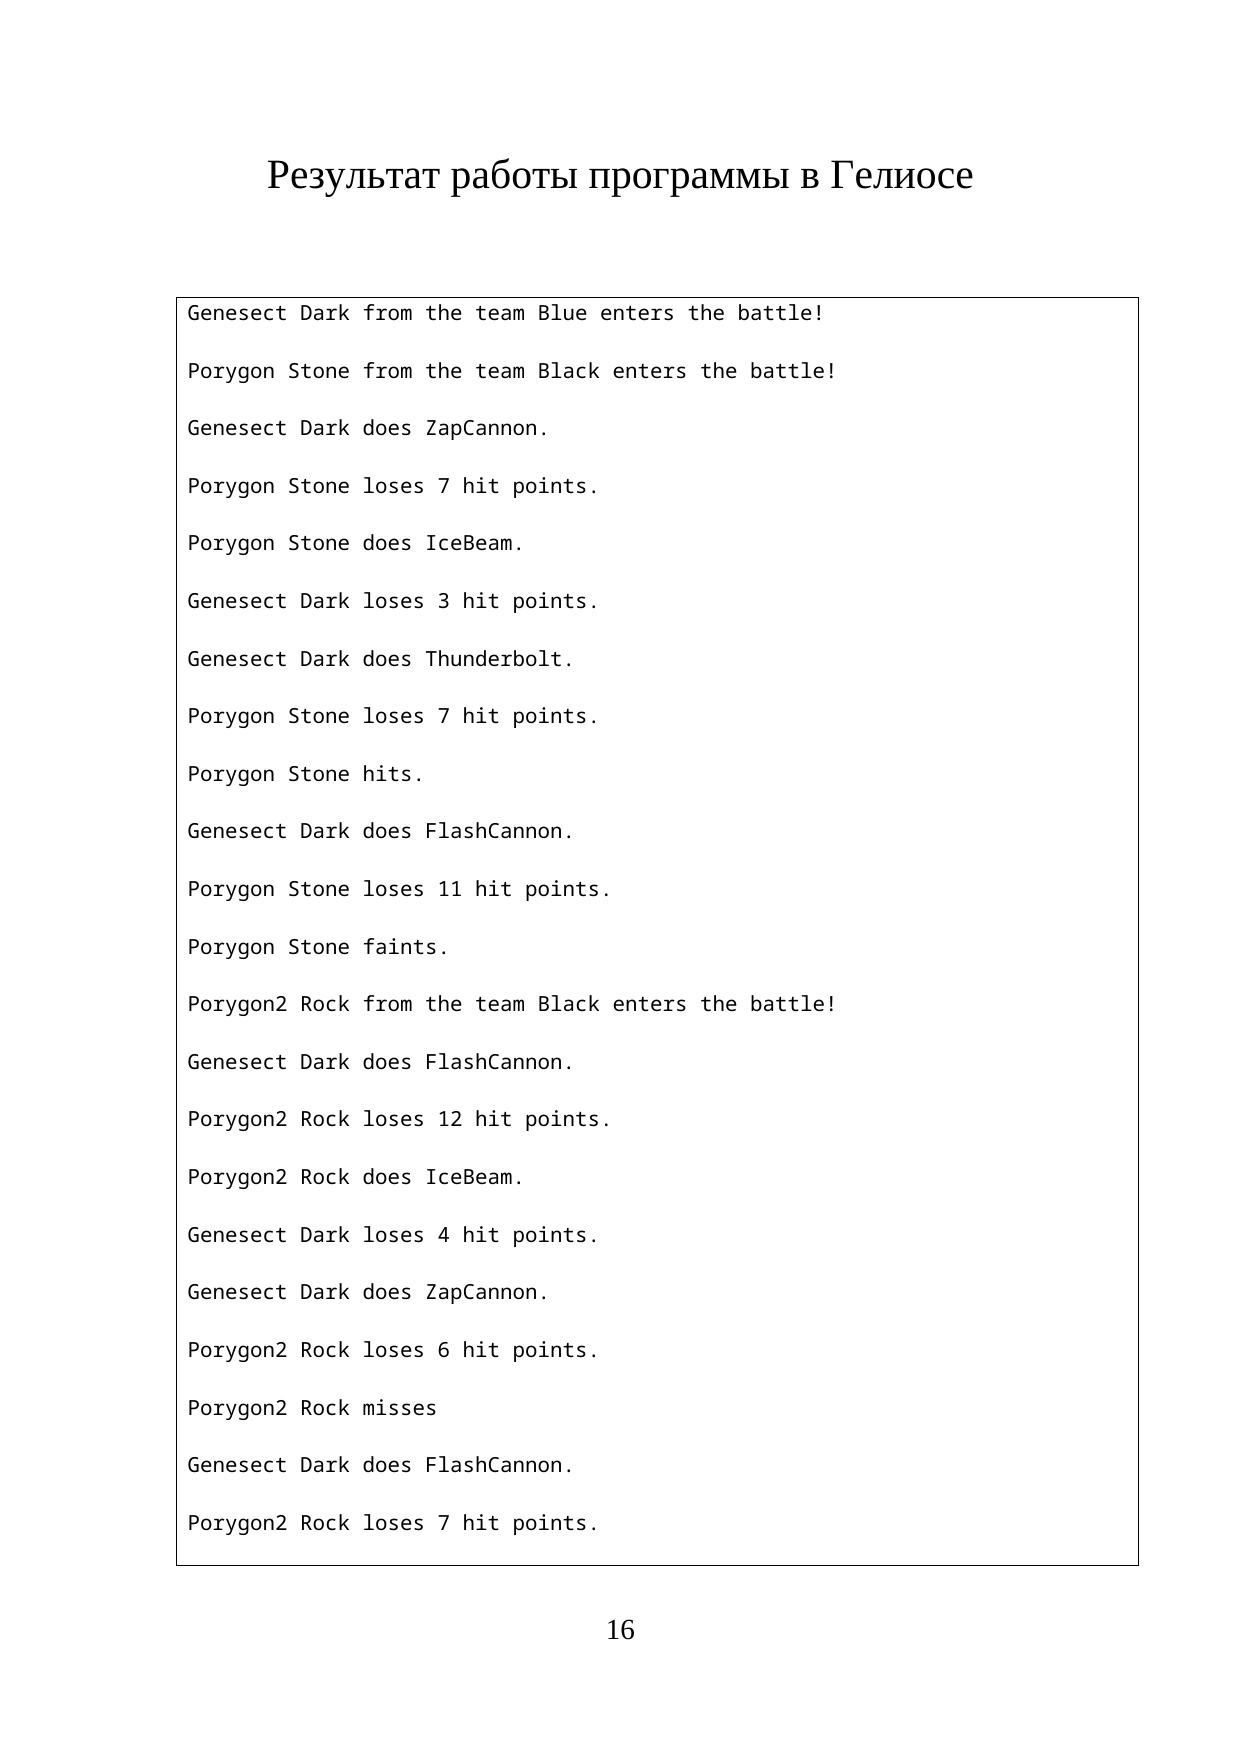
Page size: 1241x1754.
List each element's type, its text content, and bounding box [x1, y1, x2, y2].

subtitle Результат работы программы в Гелиосе [112, 150, 1128, 198]
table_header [177, 298, 1138, 1565]
